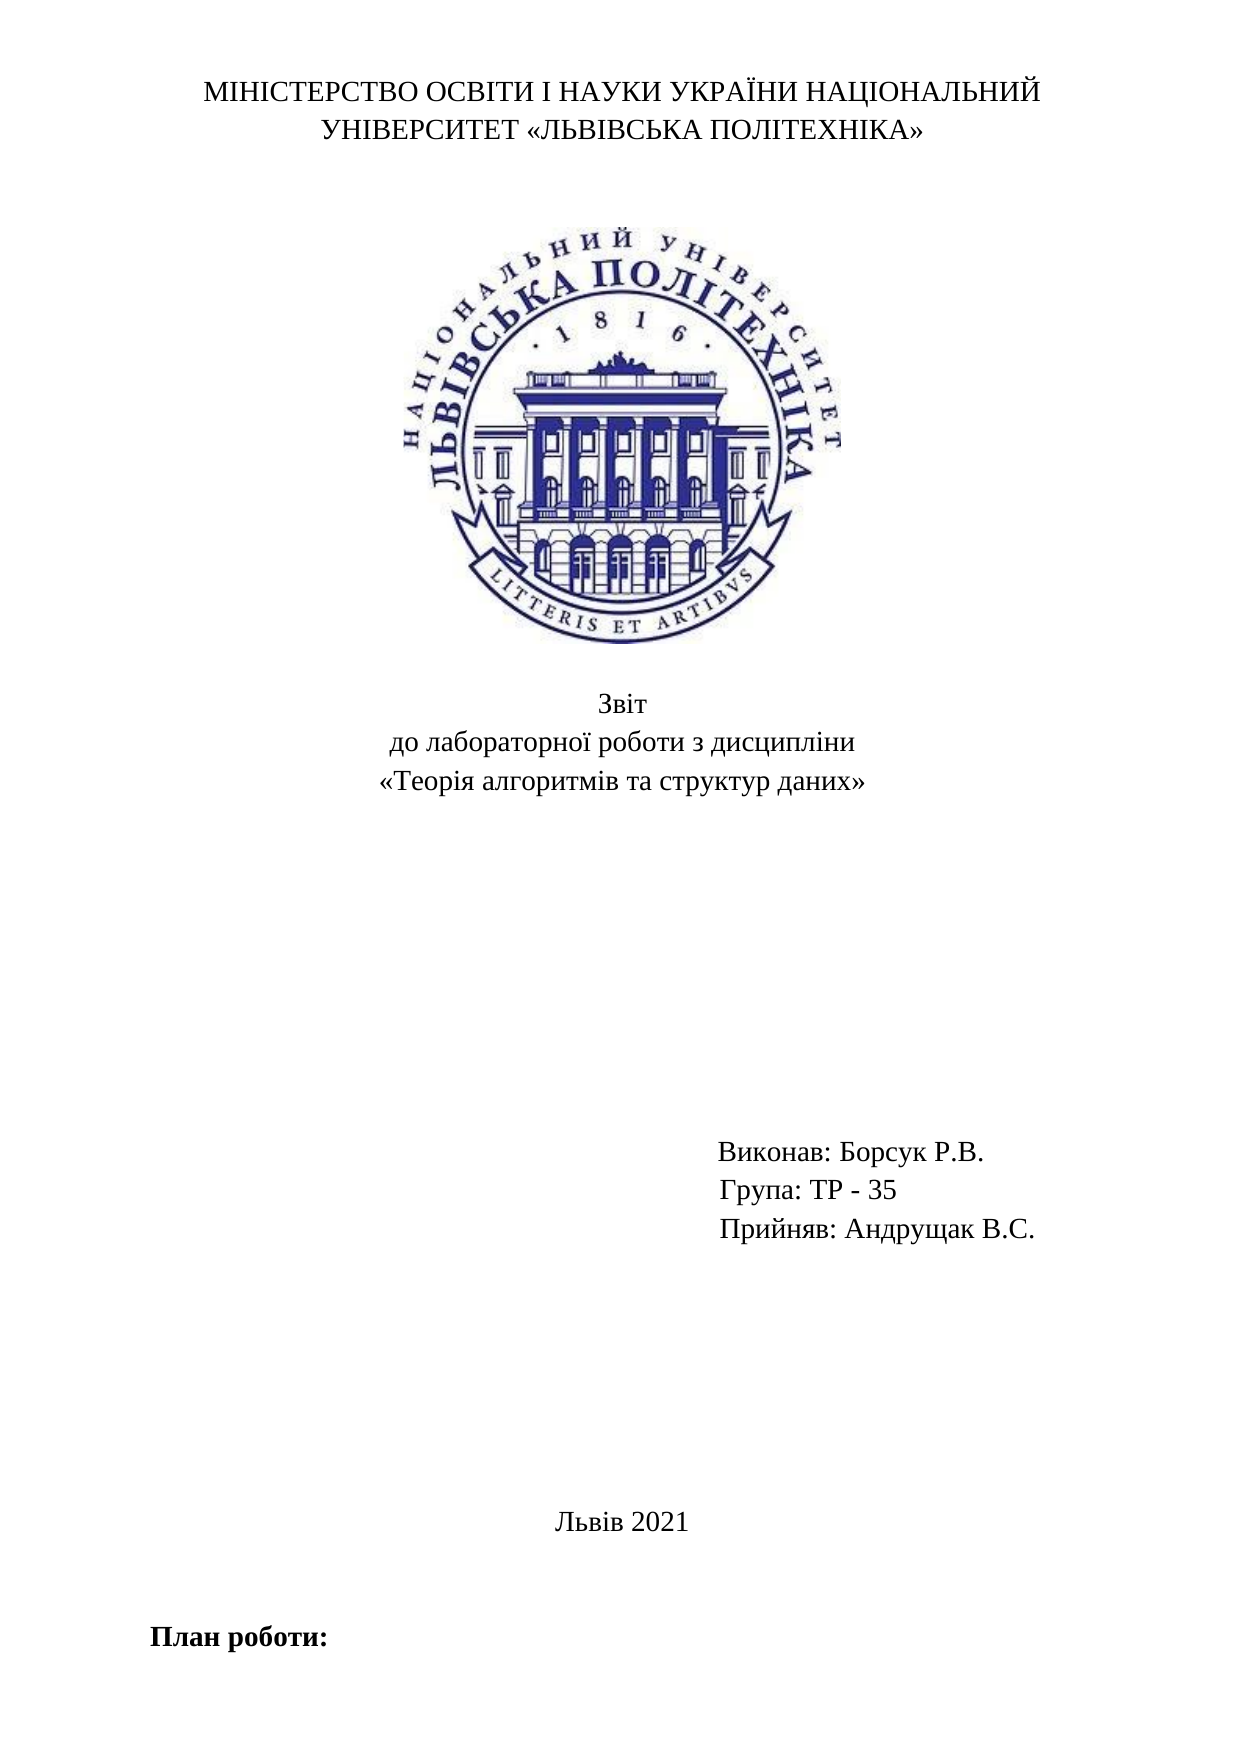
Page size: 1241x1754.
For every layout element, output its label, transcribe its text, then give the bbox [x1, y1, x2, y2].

text Виконав: Борсук Р.В. [150, 1134, 1094, 1167]
text «Теорія алгоритмів та структур даних» [150, 763, 1094, 797]
text МІНІСТЕРСТВО ОСВІТИ І НАУКИ УКРАЇНИ НАЦІОНАЛЬНИЙ УНІВЕРСИТЕТ «ЛЬВІВСЬКА ПОЛІТЕХНІКА» [150, 74, 1094, 146]
text Львів 2021 [150, 1504, 1094, 1537]
picture [403, 227, 841, 644]
text Прийняв: Андрущак В.С. [150, 1211, 1094, 1244]
text до лабораторної роботи з дисципліни [150, 724, 1094, 758]
text План роботи: [150, 1619, 1094, 1653]
text Група: ТР - 35 [150, 1172, 1094, 1206]
text Звіт [150, 686, 1094, 719]
